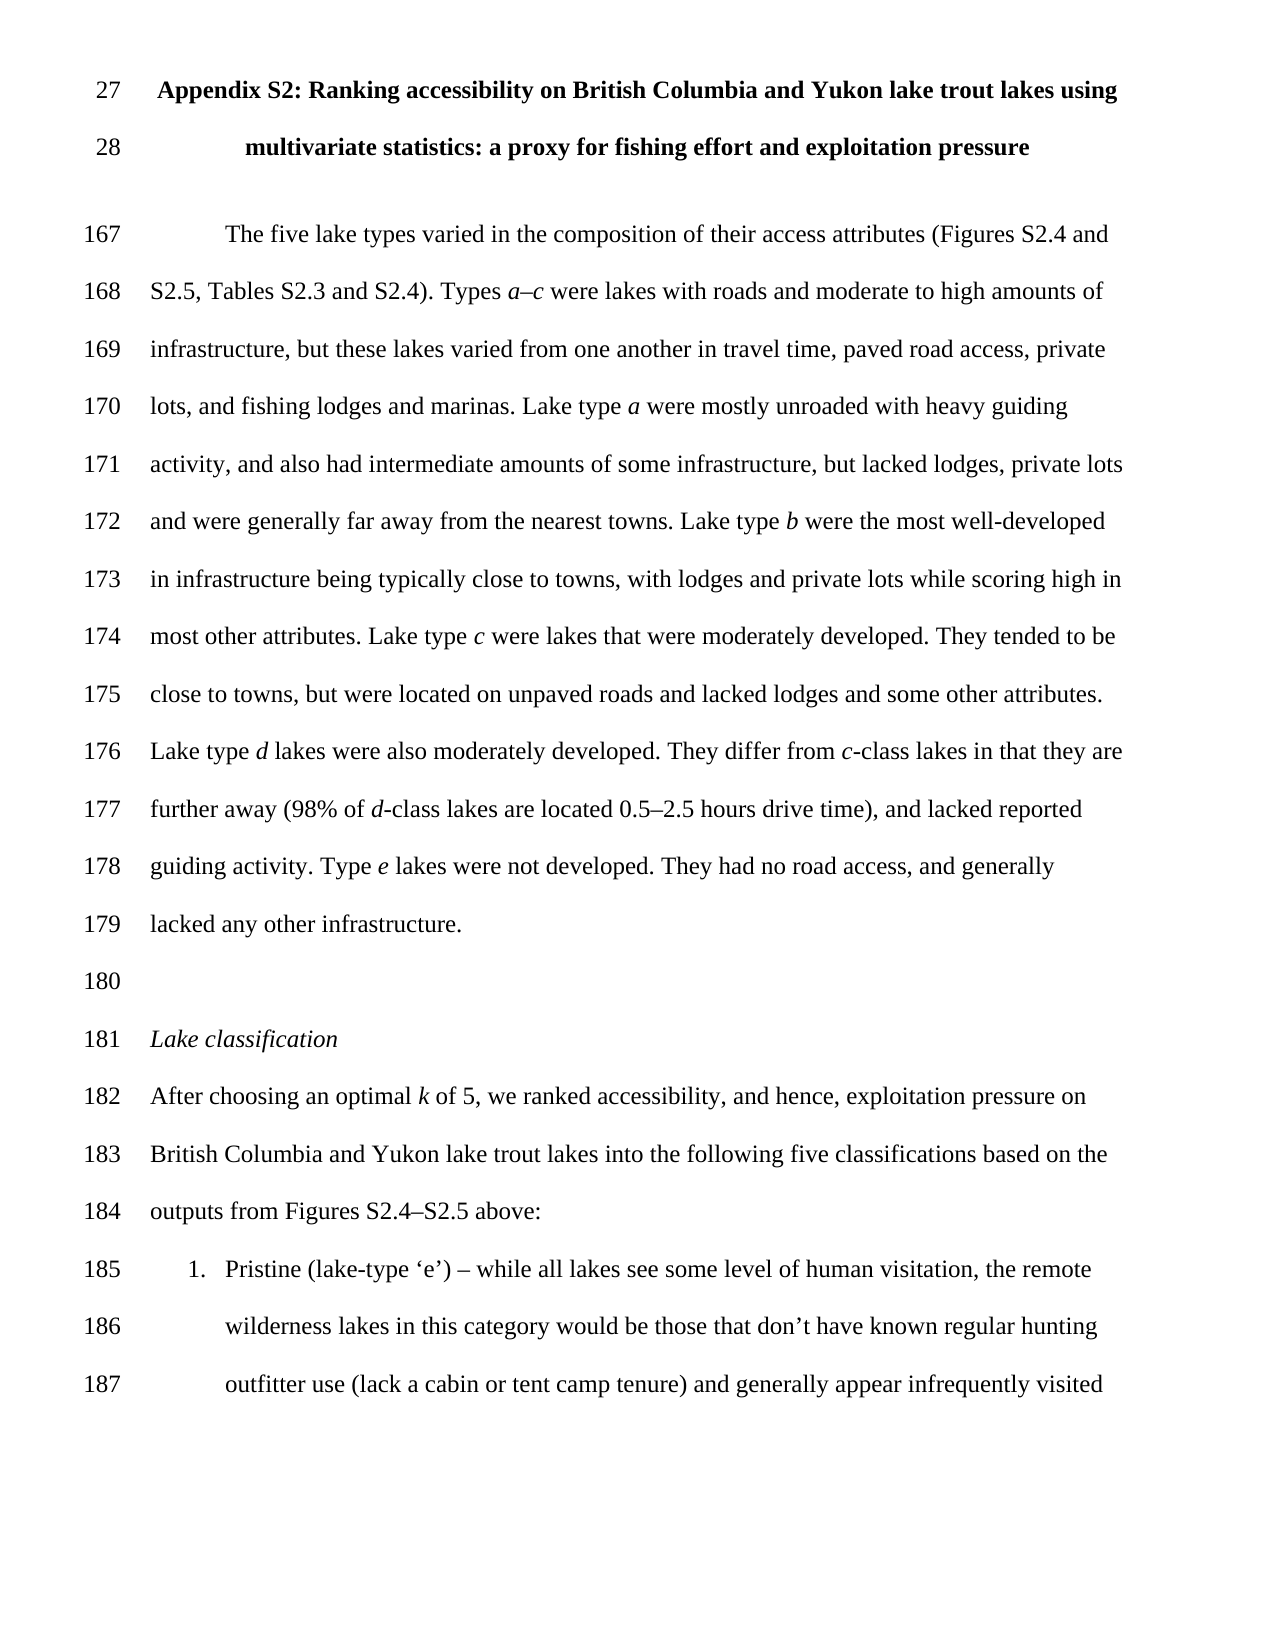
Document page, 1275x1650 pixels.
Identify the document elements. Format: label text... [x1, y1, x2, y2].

text The five lake types varied in the composition of their access attributes (Figures S2.4 and S2.5, Tables S2.3 and S2.4). Types a–c were lakes with roads and moderate to high amounts of infrastructure, but these lakes varied from one another in travel time, paved road access, private lots, and fishing lodges and marinas. Lake type a were mostly unroaded with heavy guiding activity, and also had intermediate amounts of some infrastructure, but lacked lodges, private lots and were generally far away from the nearest towns. Lake type b were the most well-developed in infrastructure being typically close to towns, with lodges and private lots while scoring high in most other attributes. Lake type c were lakes that were moderately developed. They tended to be close to towns, but were located on unpaved roads and lacked lodges and some other attributes. Lake type d lakes were also moderately developed. They differ from c-class lakes in that they are further away (98% of d-class lakes are located 0.5–2.5 hours drive time), and lacked reported guiding activity. Type e lakes were not developed. They had no road access, and generally lacked any other infrastructure. [150, 219, 1125, 937]
text After choosing an optimal k of 5, we ranked accessibility, and hence, exploitation pressure on British Columbia and Yukon lake trout lakes into the following five classifications based on the outputs from Figures S2.4–S2.5 above: [150, 1081, 1125, 1225]
list Pristine (lake-type ‘e’) – while all lakes see some level of human visitation, the remote wilderness lakes in this category would be those that don’t have known regular hunting outfitter use (lack a cabin or tent camp tenure) and generally appear infrequently visited [187, 1254, 1125, 1397]
text Lake classification [150, 1024, 1125, 1052]
